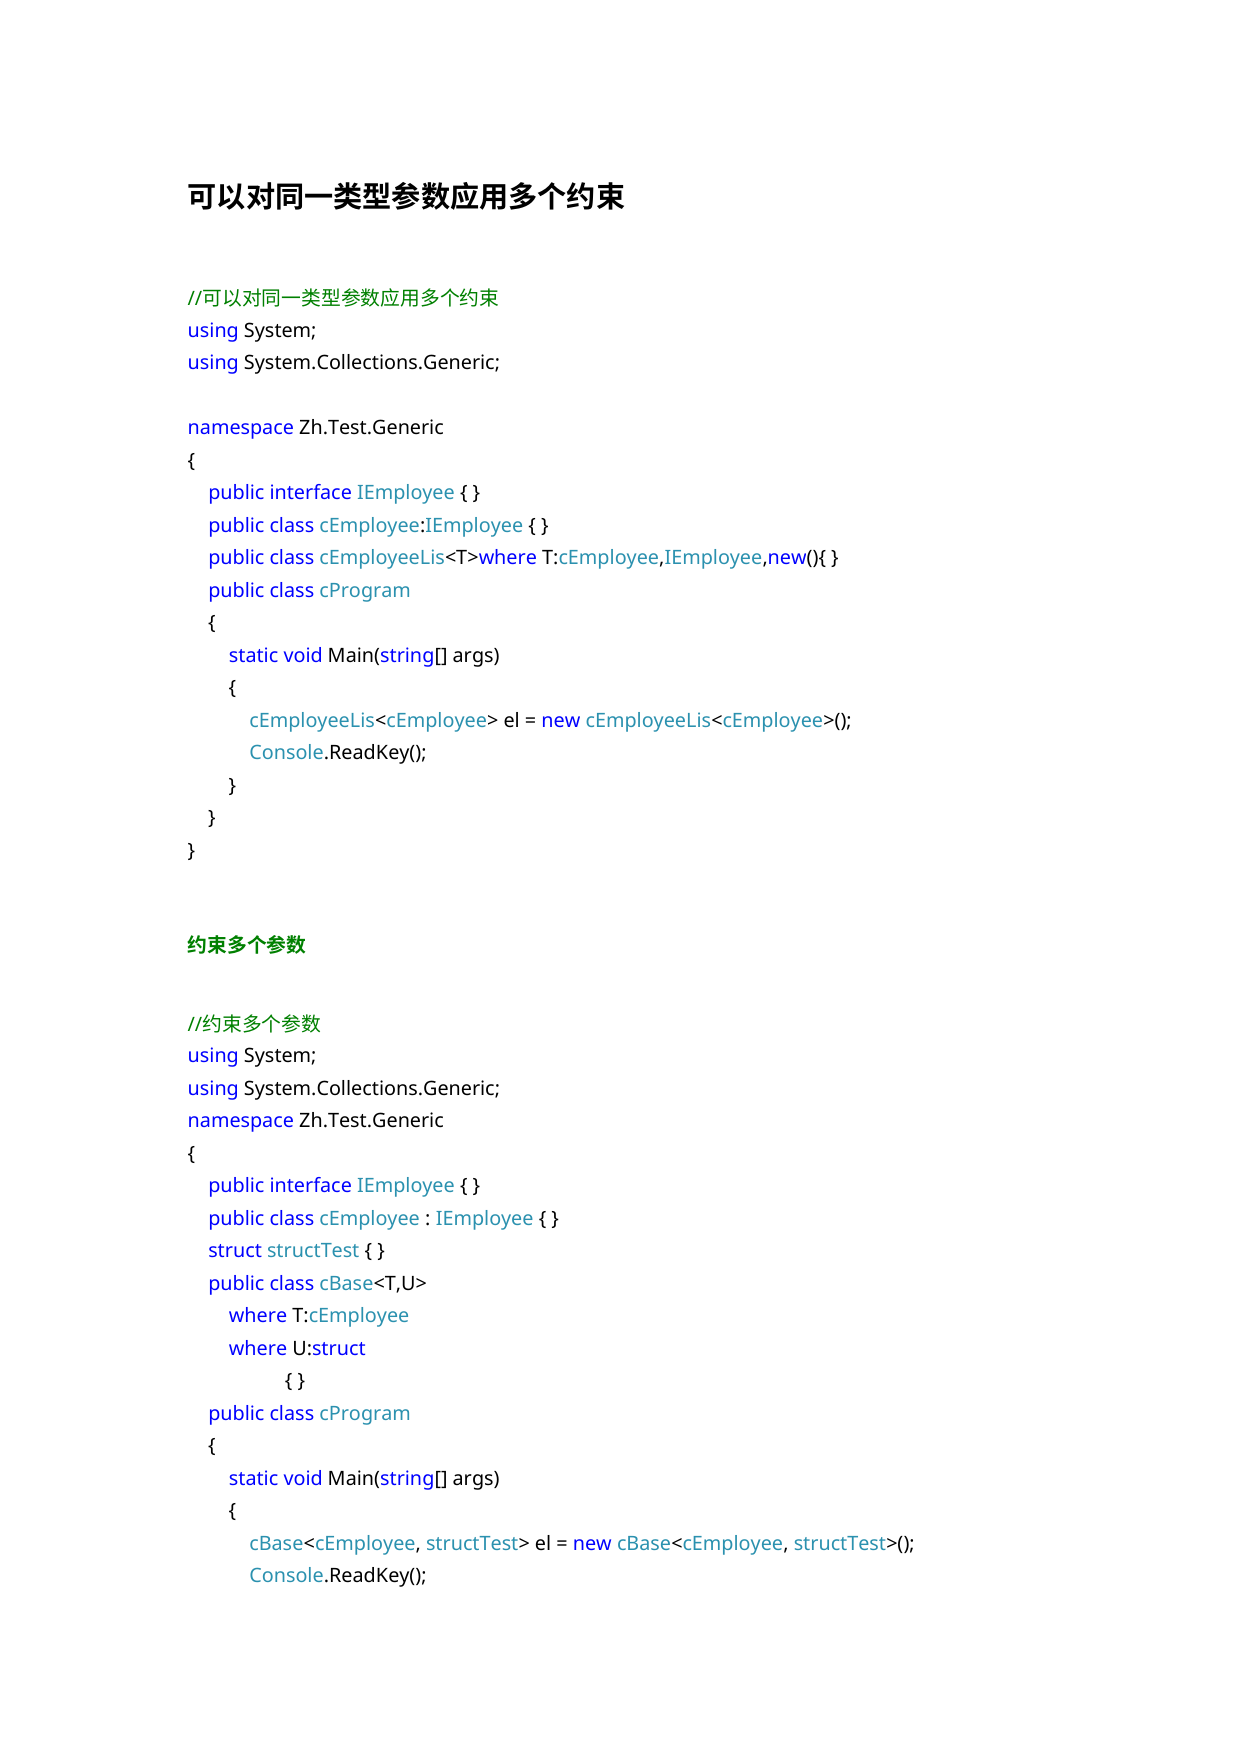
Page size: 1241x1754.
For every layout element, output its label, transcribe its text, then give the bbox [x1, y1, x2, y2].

text where T:cEmployee [187, 1299, 1053, 1331]
text public class cProgram [187, 1396, 1053, 1429]
text //约束多个参数 [187, 1006, 1053, 1039]
text static void Main(string[] args) [187, 638, 1053, 671]
text { [187, 1494, 1053, 1526]
text where U:struct [187, 1331, 1053, 1364]
text { } [187, 1364, 1053, 1396]
text public class cEmployeeLis<T>where T:cEmployee,IEmployee,new(){ } [187, 541, 1053, 573]
text { [187, 1429, 1053, 1461]
text using System.Collections.Generic; [187, 1071, 1053, 1104]
text } [187, 833, 1053, 866]
text { [187, 671, 1053, 703]
text namespace Zh.Test.Generic [187, 1104, 1053, 1136]
text { [187, 606, 1053, 638]
text } [187, 801, 1053, 833]
text namespace Zh.Test.Generic [187, 411, 1053, 443]
text using System; [187, 313, 1053, 346]
text //可以对同一类型参数应用多个约束 [187, 281, 1053, 313]
text public interface IEmployee { } [187, 1169, 1053, 1201]
text public interface IEmployee { } [187, 476, 1053, 508]
text public class cEmployee:IEmployee { } [187, 508, 1053, 541]
text public class cEmployee : IEmployee { } [187, 1201, 1053, 1234]
text using System.Collections.Generic; [187, 346, 1053, 378]
subtitle 约束多个参数 [187, 927, 1053, 960]
text Console.ReadKey(); [187, 1559, 1053, 1591]
text } [187, 768, 1053, 801]
text public class cBase<T,U> [187, 1266, 1053, 1299]
text cEmployeeLis<cEmployee> el = new cEmployeeLis<cEmployee>(); [187, 703, 1053, 736]
text Console.ReadKey(); [187, 736, 1053, 768]
text using System; [187, 1039, 1053, 1071]
text struct structTest { } [187, 1234, 1053, 1266]
text static void Main(string[] args) [187, 1461, 1053, 1494]
text { [187, 1136, 1053, 1169]
subtitle 可以对同一类型参数应用多个约束 [187, 162, 1053, 227]
text cBase<cEmployee, structTest> el = new cBase<cEmployee, structTest>(); [187, 1526, 1053, 1559]
text public class cProgram [187, 573, 1053, 606]
text { [187, 443, 1053, 476]
